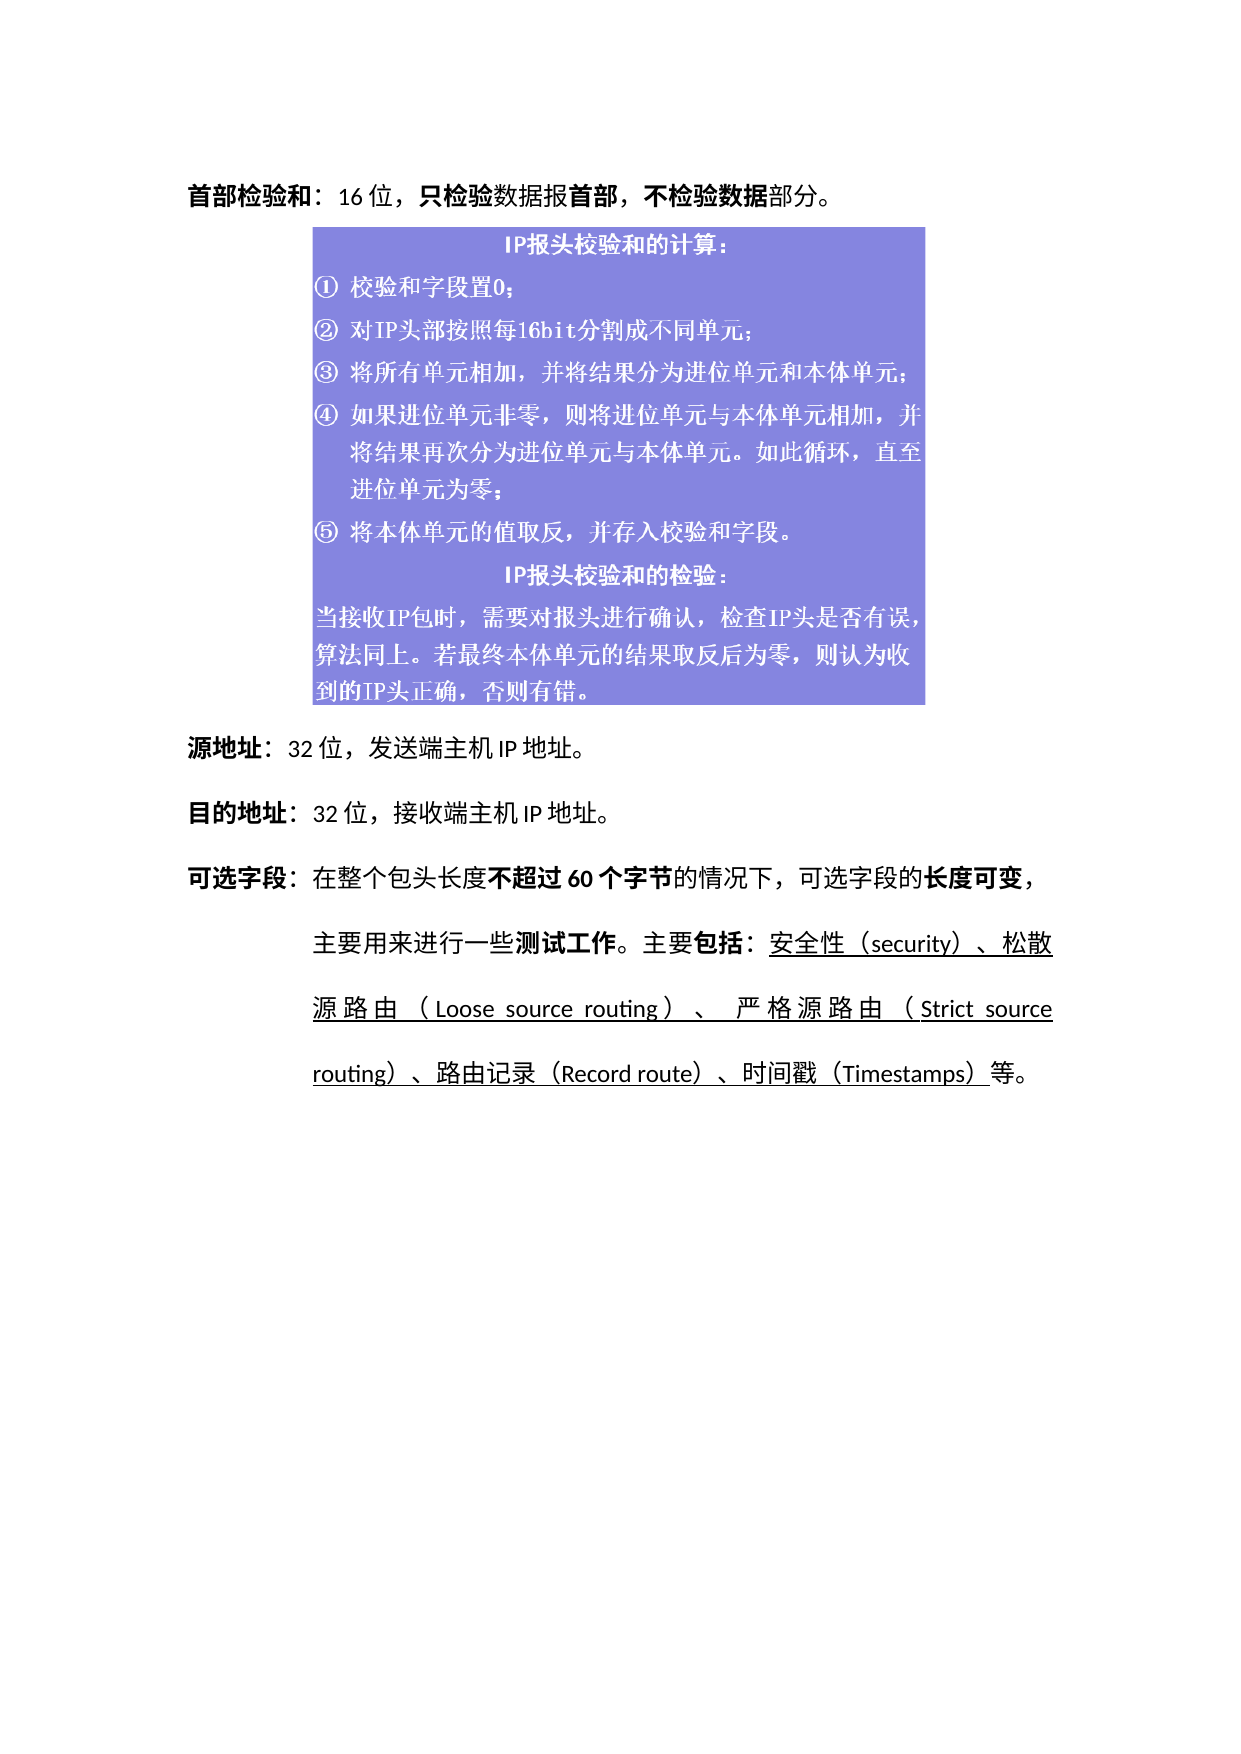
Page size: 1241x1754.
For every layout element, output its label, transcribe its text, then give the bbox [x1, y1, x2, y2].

text 可选字段：在整个包头长度不超过60个字节的情况下，可选字段的长度可变， [187, 844, 1053, 909]
text 主要用来进行一些测试工作。主要包括：安全性（security）、松散源路由（Loose source routing）、 严格源路由（Strict source routing）、路由记录（Record route）、时间戳（Timestamps）等。 [312, 909, 1053, 1020]
picture [312, 227, 926, 705]
text 目的地址：32位，接收端主机IP地址。 [187, 779, 1053, 844]
text 主要用来进行一些测试工作。主要包括：安全性（security）、松散源路由（Loose source routing）、 严格源路由（Strict source routing）、路由记录（Record route）、时间戳（Timestamps）等。 [312, 1021, 1053, 1104]
text 源地址：32位，发送端主机IP地址。 [187, 714, 1053, 779]
text 首部检验和：16位，只检验数据报首部，不检验数据部分。 [187, 162, 1053, 227]
